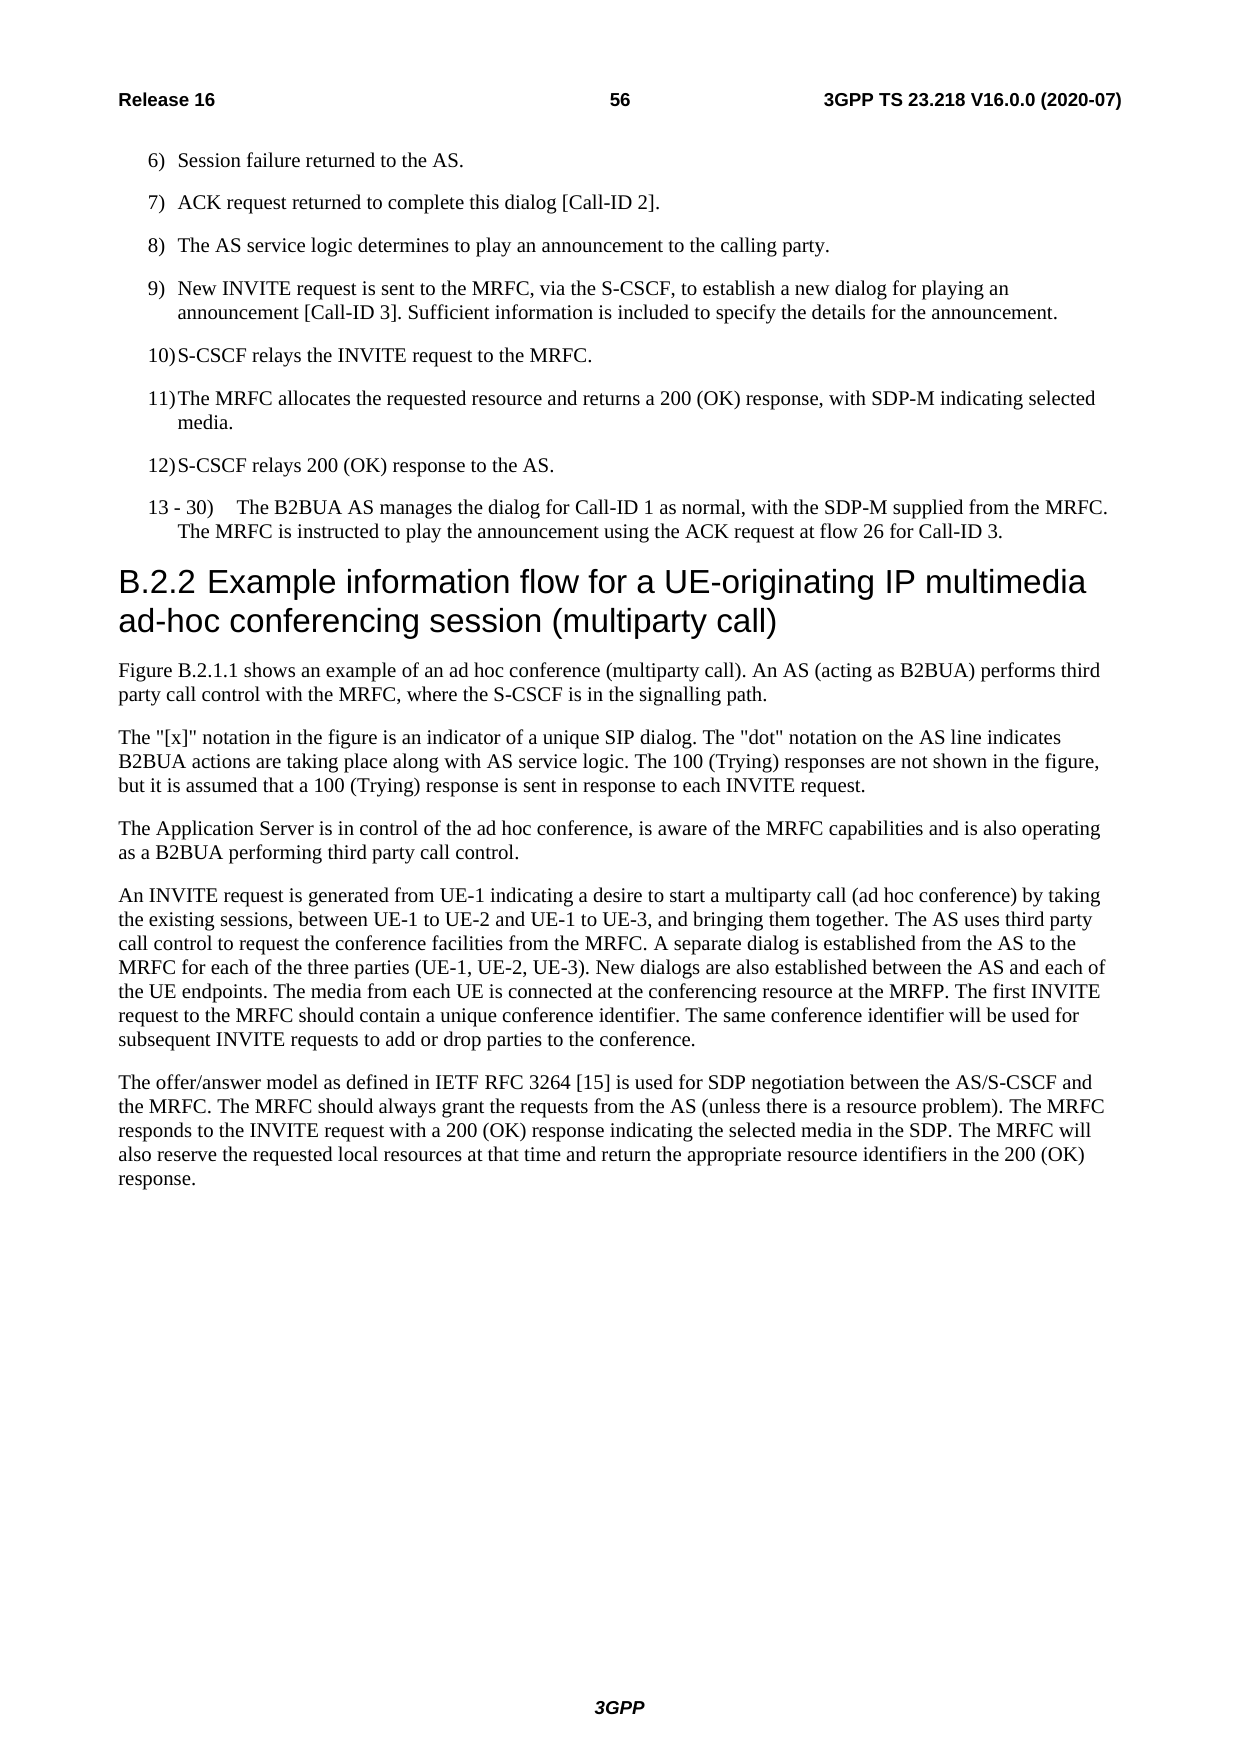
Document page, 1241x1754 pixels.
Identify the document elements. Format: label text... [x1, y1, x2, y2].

text 6) Session failure returned to the AS. [148, 147, 1122, 172]
text An INVITE request is generated from UE-1 indicating a desire to start a multiparty call (ad hoc conference) by taking the existing sessions, between UE-1 to UE-2 and UE-1 to UE-3, and bringing them together. The AS uses third party call control to request the conference facilities from the MRFC. A separate dialog is established from the AS to the MRFC for each of the three parties (UE-1, UE-2, UE-3). New dialogs are also established between the AS and each of the UE endpoints. The media from each UE is connected at the conferencing resource at the MRFP. The first INVITE request to the MRFC should contain a unique conference identifier. The same conference identifier will be used for subsequent INVITE requests to add or drop parties to the conference. [118, 882, 1122, 1051]
text 10) S-CSCF relays the INVITE request to the MRFC. [148, 343, 1122, 367]
text Figure B.2.1.1 shows an example of an ad hoc conference (multiparty call). An AS (acting as B2BUA) performs third party call control with the MRFC, where the S-CSCF is in the signalling path. [118, 658, 1122, 706]
text 7) ACK request returned to complete this dialog [Call-ID 2]. [148, 190, 1122, 214]
text 11) The MRFC allocates the requested resource and returns a 200 (OK) response, with SDP-M indicating selected media. [148, 386, 1122, 434]
text The Application Server is in control of the ad hoc conference, is aware of the MRFC capabilities and is also operating as a B2BUA performing third party call control. [118, 816, 1122, 864]
text The "[x]" notation in the figure is an indicator of a unique SIP dialog. The "dot" notation on the AS line indicates B2BUA actions are taking place along with AS service logic. The 100 (Trying) responses are not shown in the figure, but it is assumed that a 100 (Trying) response is sent in response to each INVITE request. [118, 725, 1122, 797]
text 9) New INVITE request is sent to the MRFC, via the S-CSCF, to establish a new dialog for playing an announcement [Call-ID 3]. Sufficient information is included to specify the details for the announcement. [148, 276, 1122, 324]
text 13 - 30) The B2BUA AS manages the dialog for Call-ID 1 as normal, with the SDP-M supplied from the MRFC. The MRFC is instructed to play the announcement using the ACK request at flow 26 for Call-ID 3. [148, 495, 1122, 543]
text 8) The AS service logic determines to play an announcement to the calling party. [148, 233, 1122, 257]
text 12) S-CSCF relays 200 (OK) response to the AS. [148, 452, 1122, 477]
subtitle B.2.2 Example information flow for a UE-originating IP multimedia ad-hoc conferencing session (multiparty call) [118, 562, 1122, 639]
text The offer/answer model as defined in IETF RFC 3264 [15] is used for SDP negotiation between the AS/S-CSCF and the MRFC. The MRFC should always grant the requests from the AS (unless there is a resource problem). The MRFC responds to the INVITE request with a 200 (OK) response indicating the selected media in the SDP. The MRFC will also reserve the requested local resources at that time and return the appropriate resource identifiers in the 200 (OK) response. [118, 1070, 1122, 1190]
